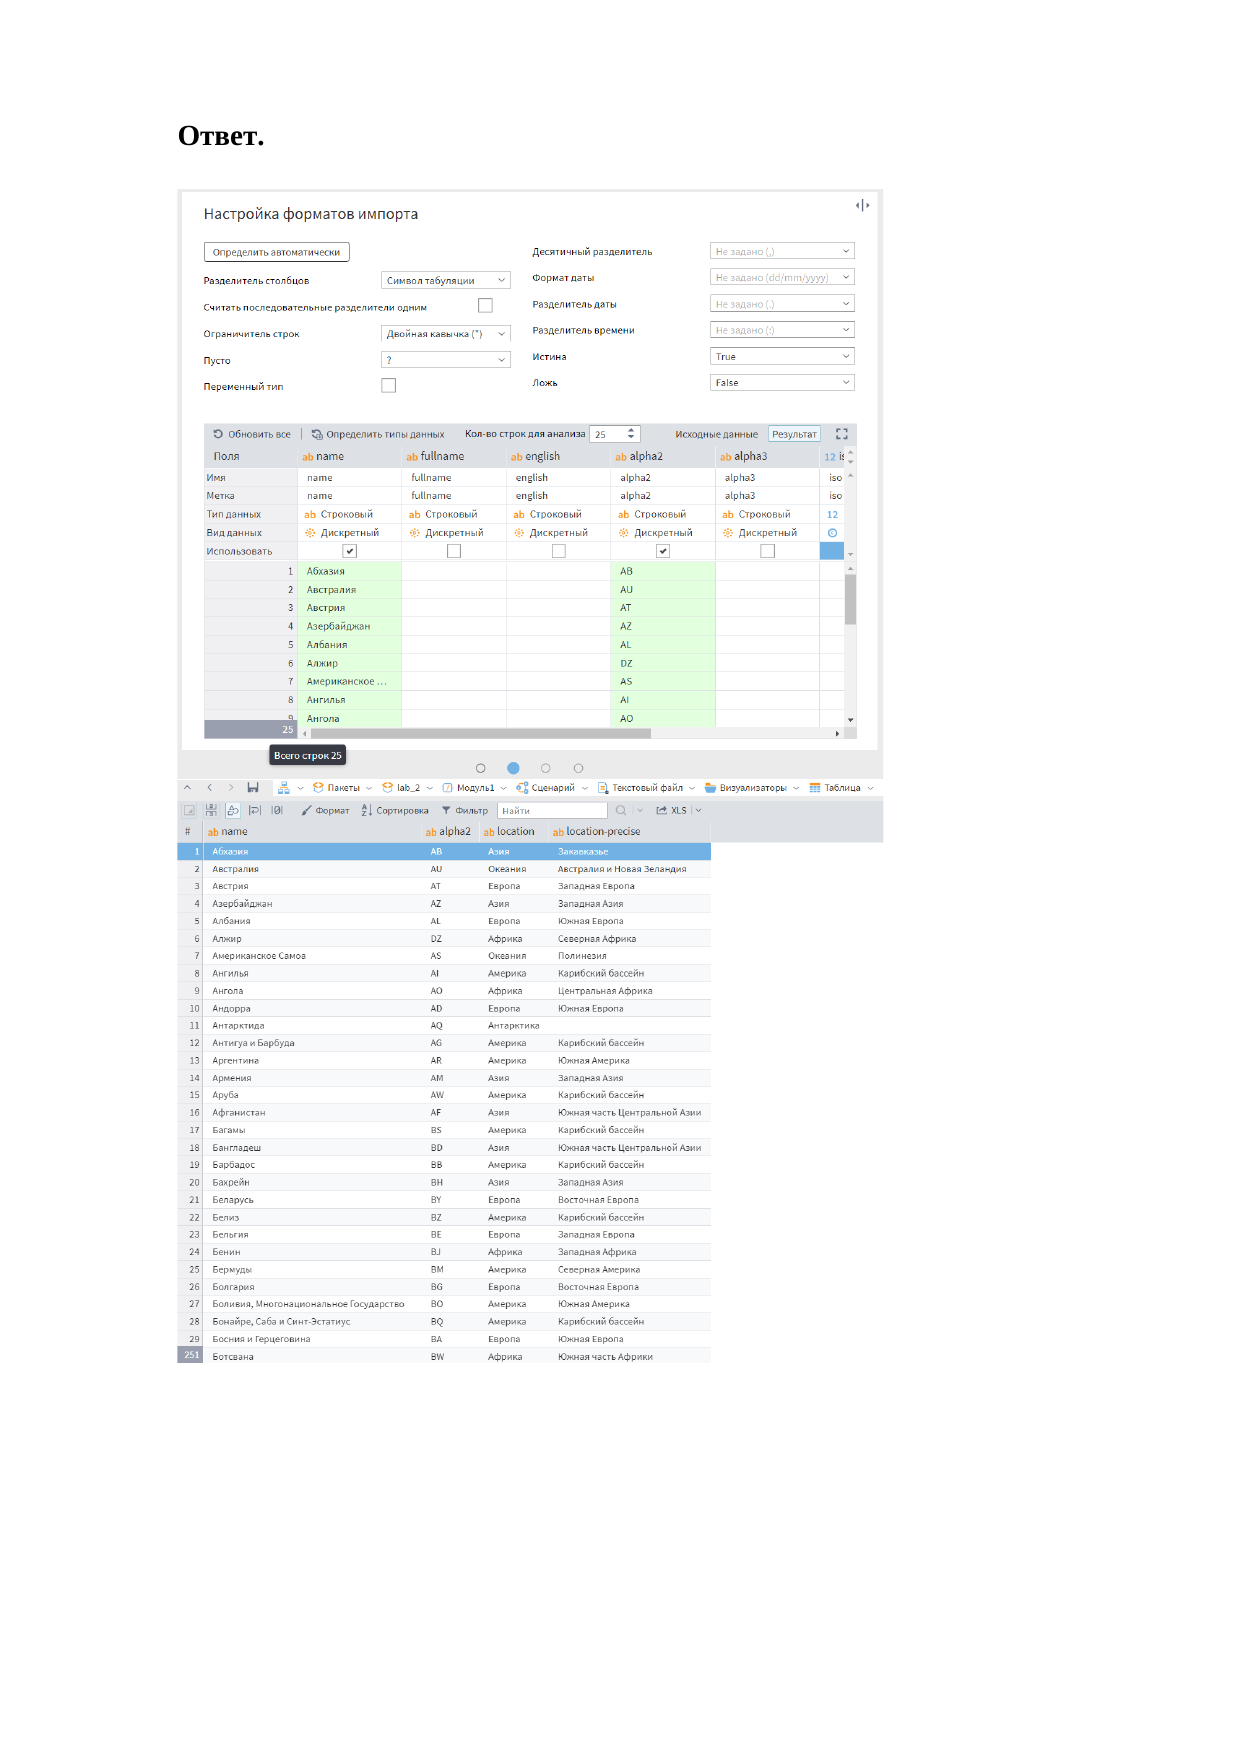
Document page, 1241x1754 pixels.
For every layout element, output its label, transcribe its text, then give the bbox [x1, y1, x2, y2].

picture [177, 780, 884, 1363]
text Ответ. [177, 118, 1152, 152]
picture [177, 189, 884, 779]
